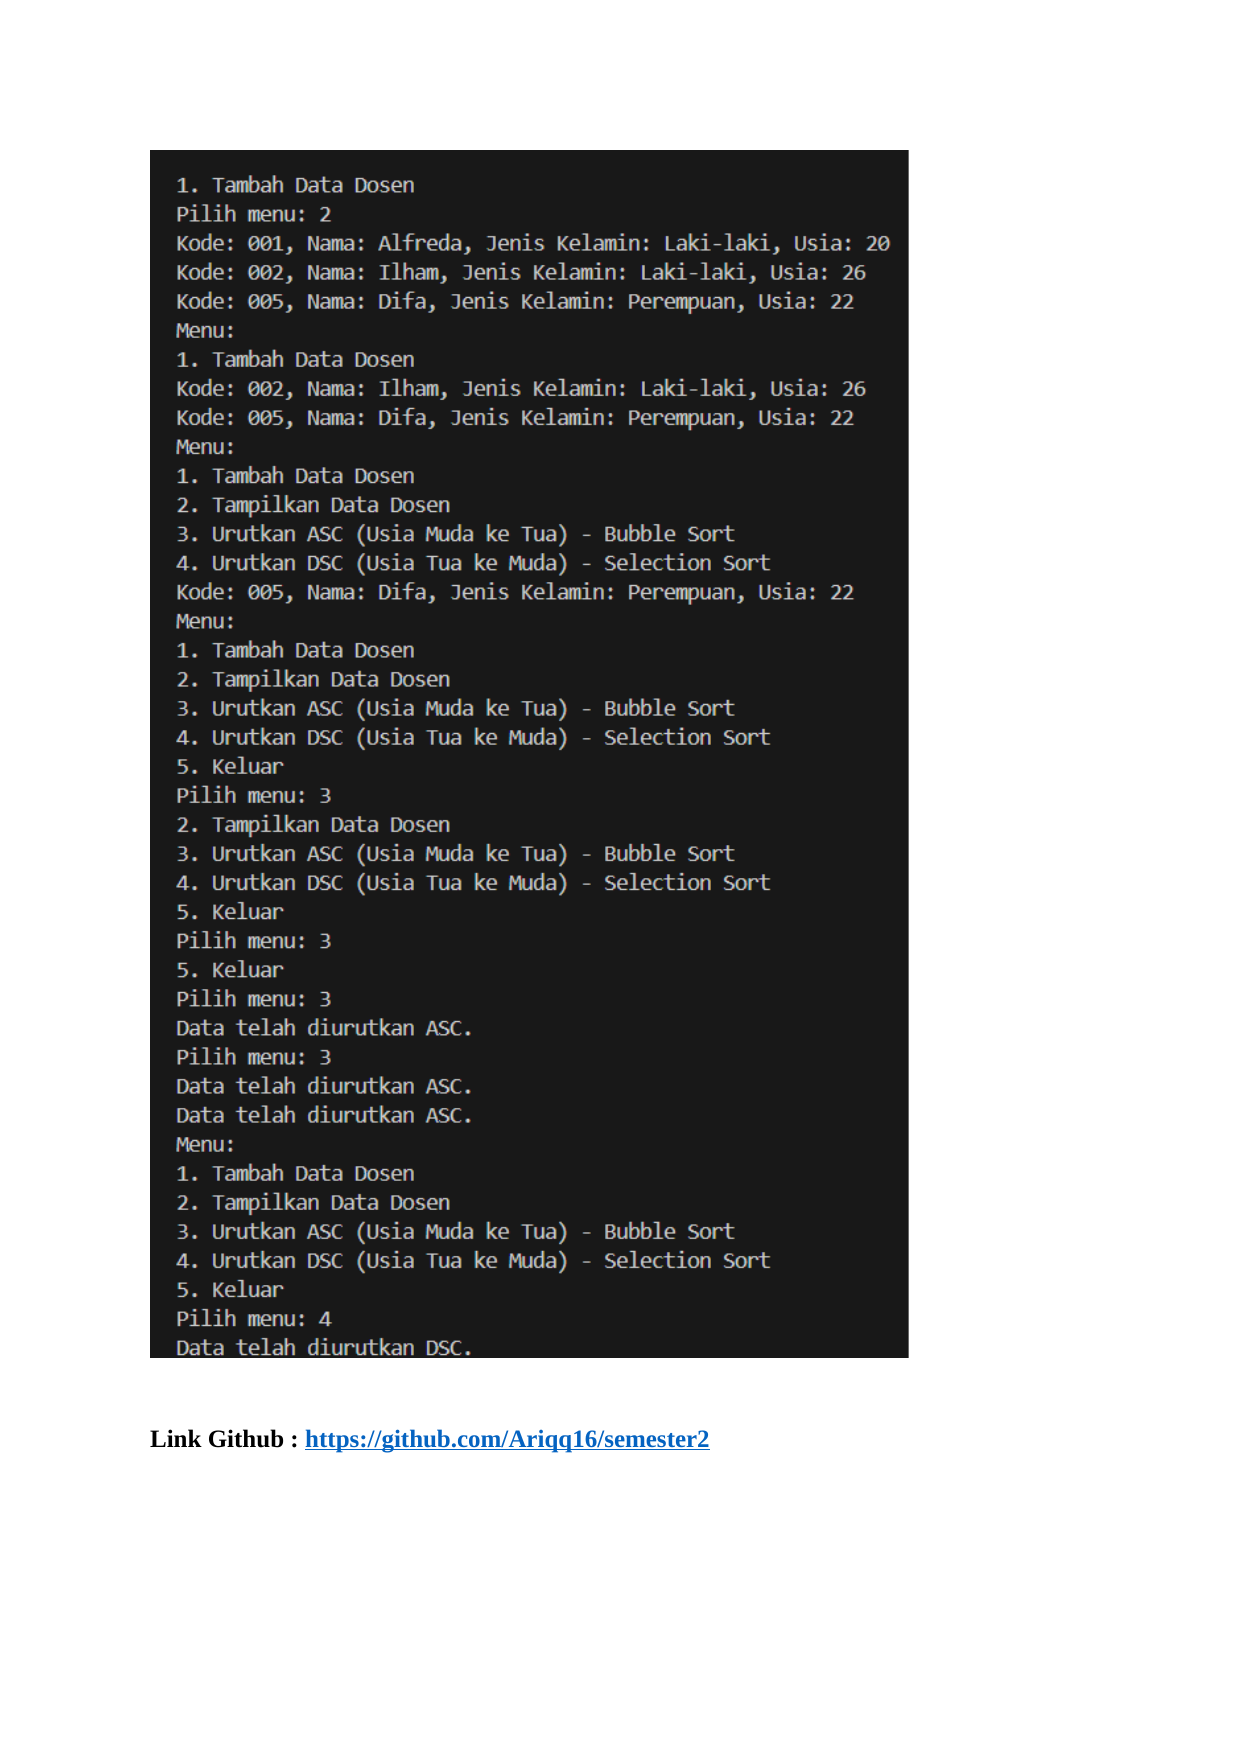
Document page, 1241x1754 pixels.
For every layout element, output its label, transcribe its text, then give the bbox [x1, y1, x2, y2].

text Link Github : https://github.com/Ariqq16/semester2 [150, 1424, 1090, 1453]
picture [150, 150, 909, 1358]
